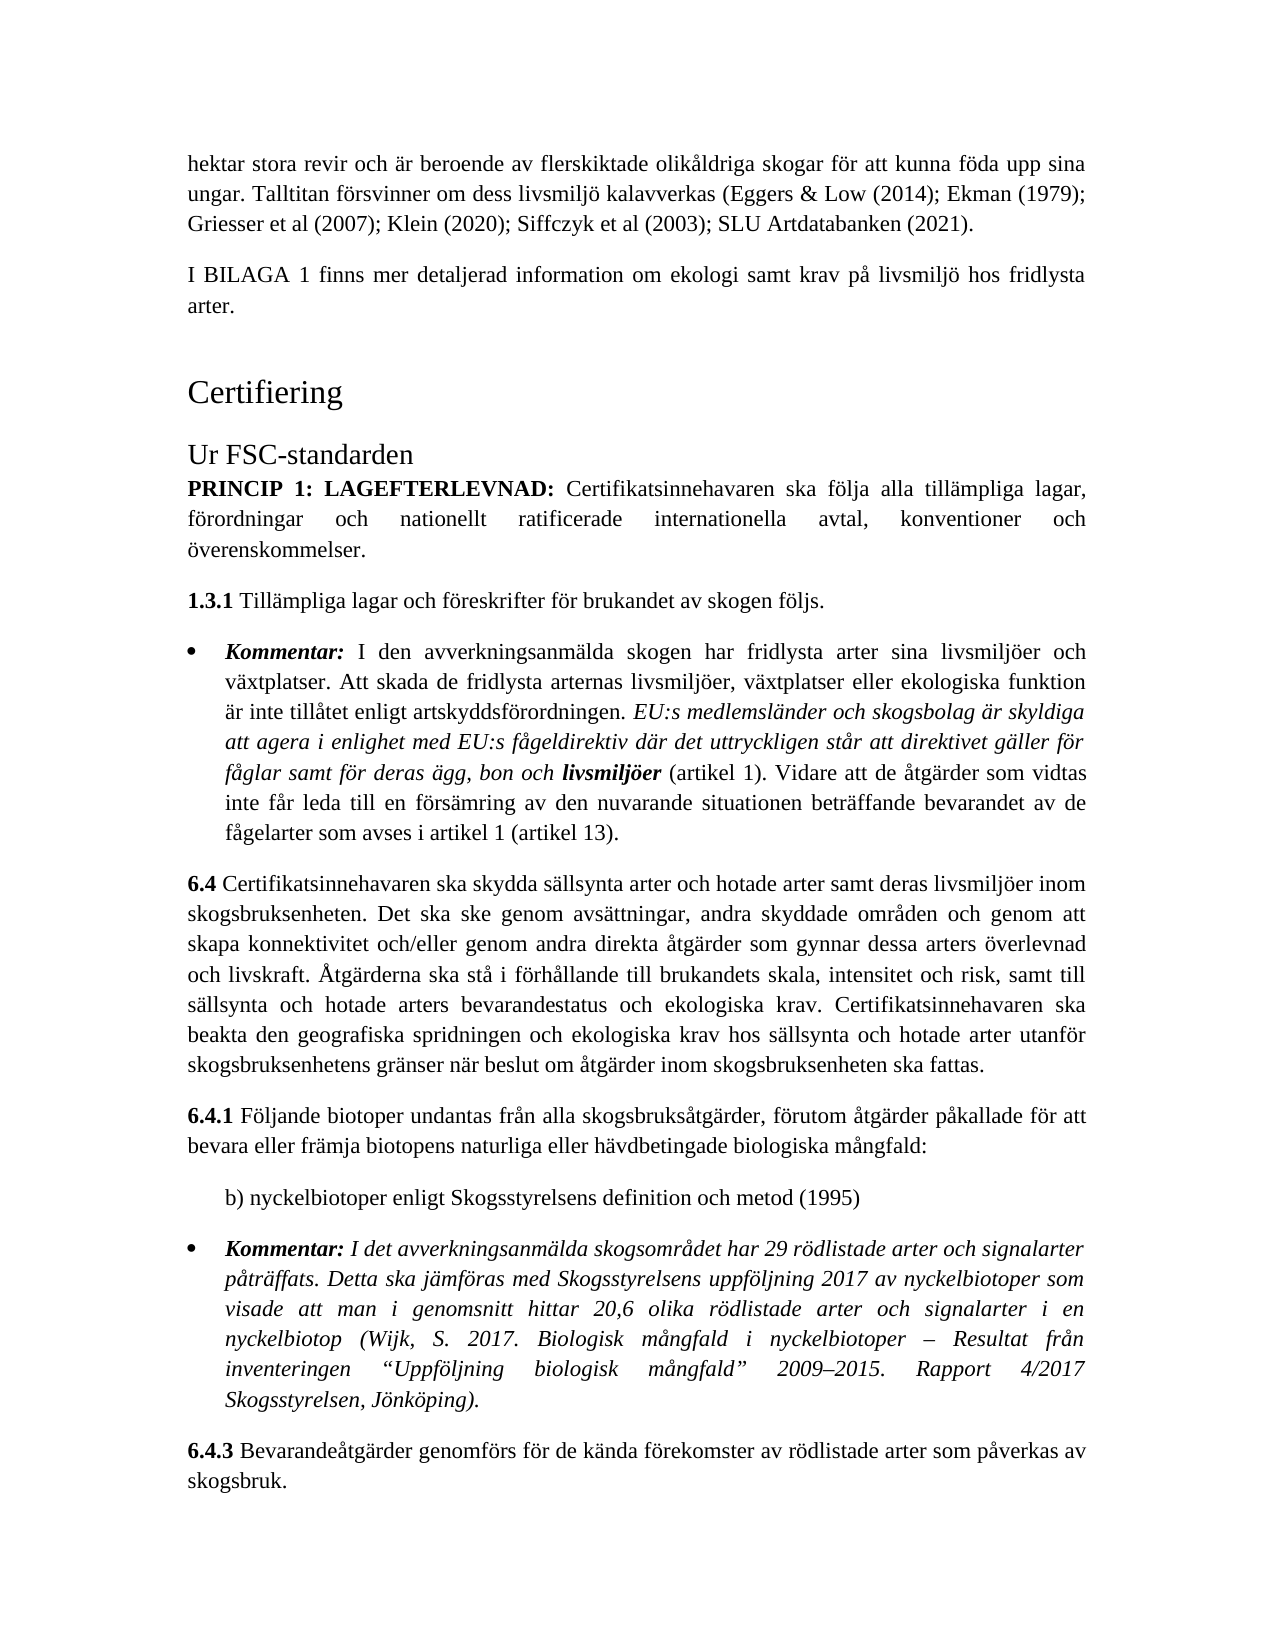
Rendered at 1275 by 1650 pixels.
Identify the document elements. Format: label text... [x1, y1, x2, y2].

subtitle Ur FSC-standarden [187, 437, 1087, 470]
list Kommentar: I det avverkningsanmälda skogsområdet har 29 rödlistade arter och signalarter påträffats. Detta ska jämföras med Skogsstyrelsens uppföljning 2017 av nyckelbiotoper som visade att man i genomsnitt hittar 20,6 olika rödlistade arter och signalarter i en nyckelbiotop (Wijk, S. 2017. Biologisk mångfald i nyckelbiotoper – Resultat från inventeringen “Uppföljning biologisk mångfald” 2009–2015. Rapport 4/2017 Skogsstyrelsen, Jönköping). [187, 1235, 1087, 1412]
text 6.4.3 Bevarandeåtgärder genomförs för de kända förekomster av rödlistade arter som påverkas av skogsbruk. [187, 1437, 1087, 1493]
text b) nyckelbiotoper enligt Skogsstyrelsens definition och metod (1995) [225, 1184, 1087, 1210]
text 1.3.1 Tillämpliga lagar och föreskrifter för brukandet av skogen följs. [187, 587, 1087, 613]
text 6.4.1 Följande biotoper undantas från alla skogsbruksåtgärder, förutom åtgärder påkallade för att bevara eller främja biotopens naturliga eller hävdbetingade biologiska mångfald: [187, 1102, 1087, 1159]
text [187, 150, 1087, 237]
subtitle Certifiering [187, 372, 1087, 410]
text I BILAGA 1 finns mer detaljerad information om ekologi samt krav på livsmiljö hos fridlysta arter. [187, 261, 1087, 318]
text 6.4 Certifikatsinnehavaren ska skydda sällsynta arter och hotade arter samt deras livsmiljöer inom skogsbruksenheten. Det ska ske genom avsättningar, andra skyddade områden och genom att skapa konnektivitet och/eller genom andra direkta åtgärder som gynnar dessa arters överlevnad och livskraft. Åtgärderna ska stå i förhållande till brukandets skala, intensitet och risk, samt till sällsynta och hotade arters bevarandestatus och ekologiska krav. Certifikatsinnehavaren ska beakta den geografiska spridningen och ekologiska krav hos sällsynta och hotade arter utanför skogsbruksenhetens gränser när beslut om åtgärder inom skogsbruksenheten ska fattas. [187, 870, 1087, 1078]
text PRINCIP 1: LAGEFTERLEVNAD: Certifikatsinnehavaren ska följa alla tillämpliga lagar, förordningar och nationellt ratificerade internationella avtal, konventioner och överenskommelser. [187, 475, 1087, 562]
list Kommentar: I den avverkningsanmälda skogen har fridlysta arter sina livsmiljöer och växtplatser. Att skada de fridlysta arternas livsmiljöer, växtplatser eller ekologiska funktion är inte tillåtet enligt artskyddsförordningen. EU:s medlemsländer och skogsbolag är skyldiga att agera i enlighet med EU:s fågeldirektiv där det uttryckligen står att direktivet gäller för fåglar samt för deras ägg, bon och livsmiljöer (artikel 1). Vidare att de åtgärder som vidtas inte får leda till en försämring av den nuvarande situationen beträffande bevarandet av de fågelarter som avses i artikel 1 (artikel 13). [187, 638, 1087, 845]
